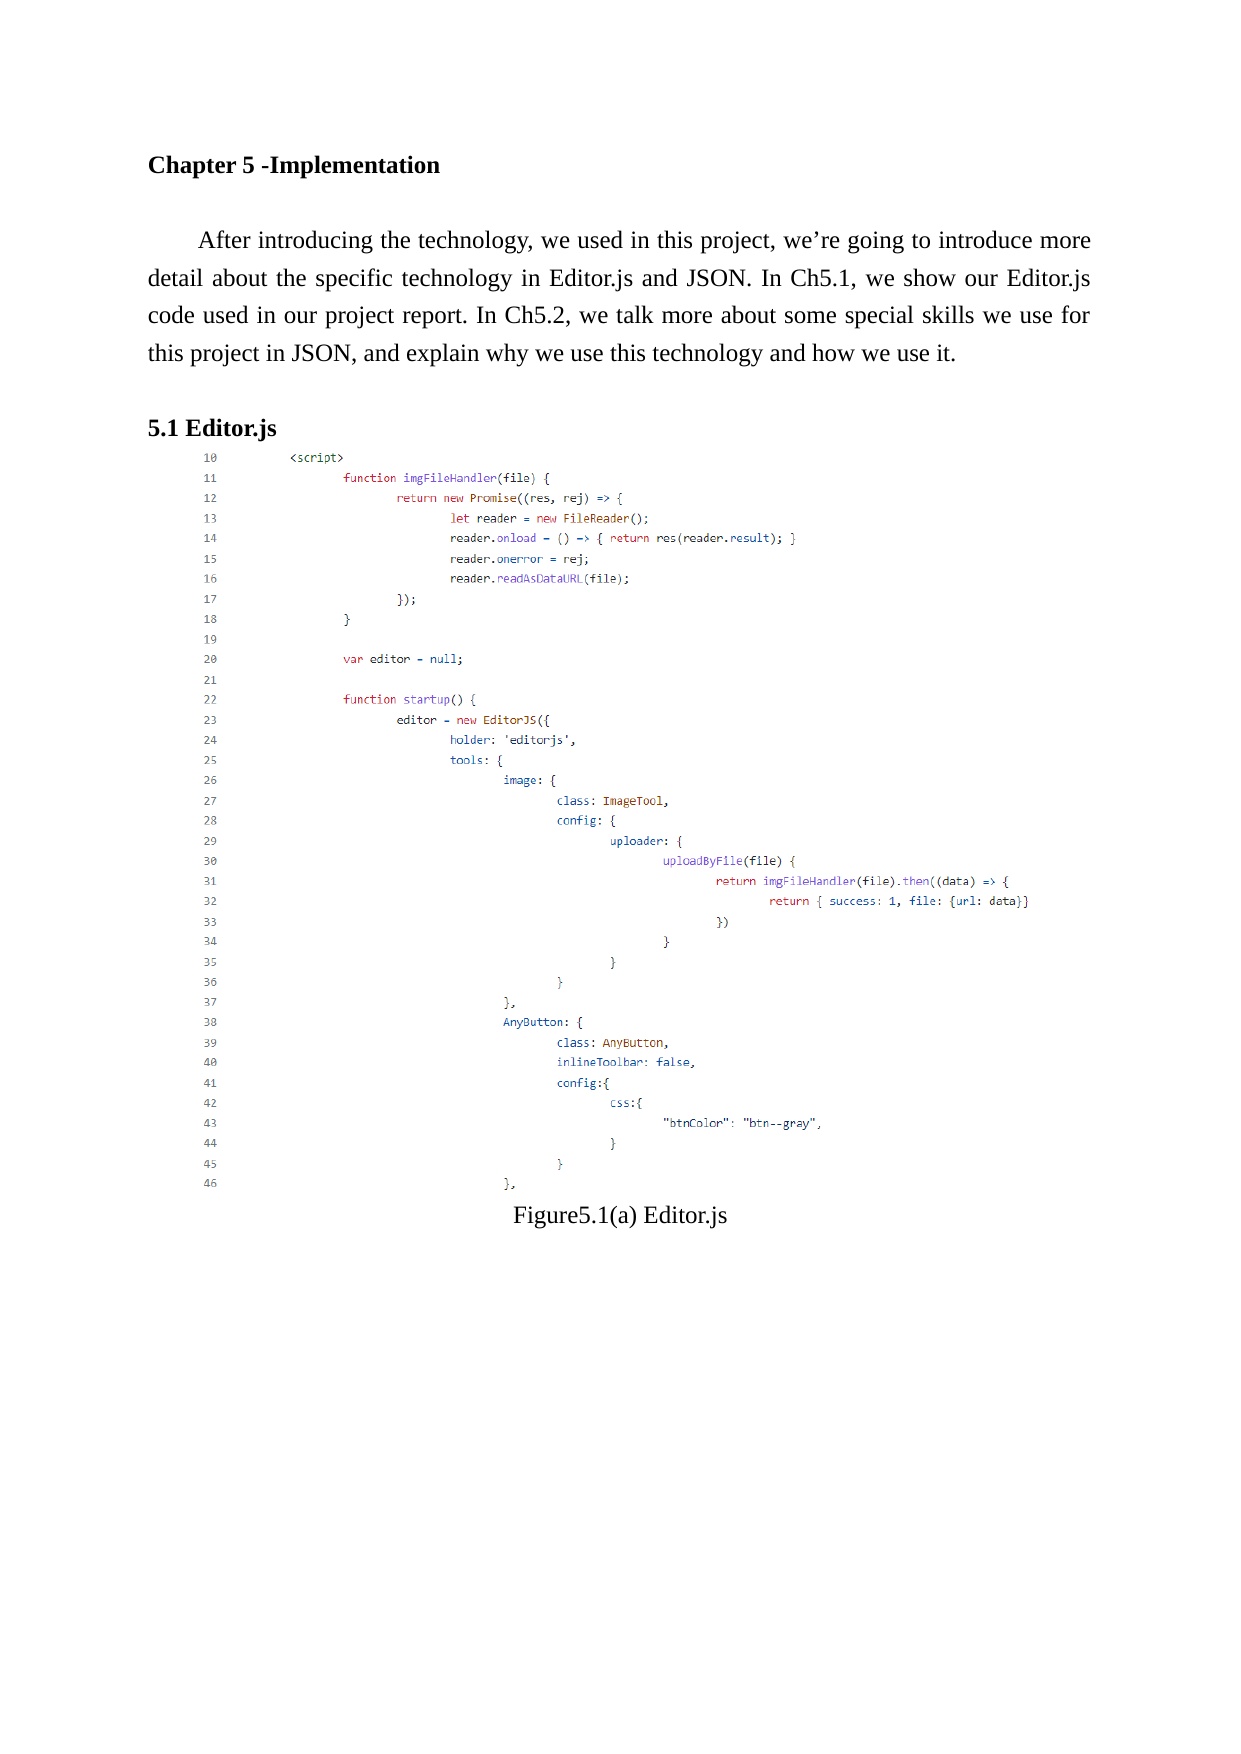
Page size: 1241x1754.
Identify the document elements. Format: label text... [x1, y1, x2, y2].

picture [187, 445, 1053, 1195]
text After introducing the technology, we used in this project, we’re going to introduce more detail about the specific technology in Editor.js and JSON. In Ch5.1, we show our Editor.js code used in our project report. In Ch5.2, we talk more about some special skills we use for this project in JSON, and explain why we use this technology and how we use it. [148, 221, 1092, 371]
text Figure5.1(a) Editor.js [148, 1196, 1092, 1233]
text Chapter 5 -Implementation [148, 146, 1092, 183]
text 5.1 Editor.js [148, 408, 1092, 446]
